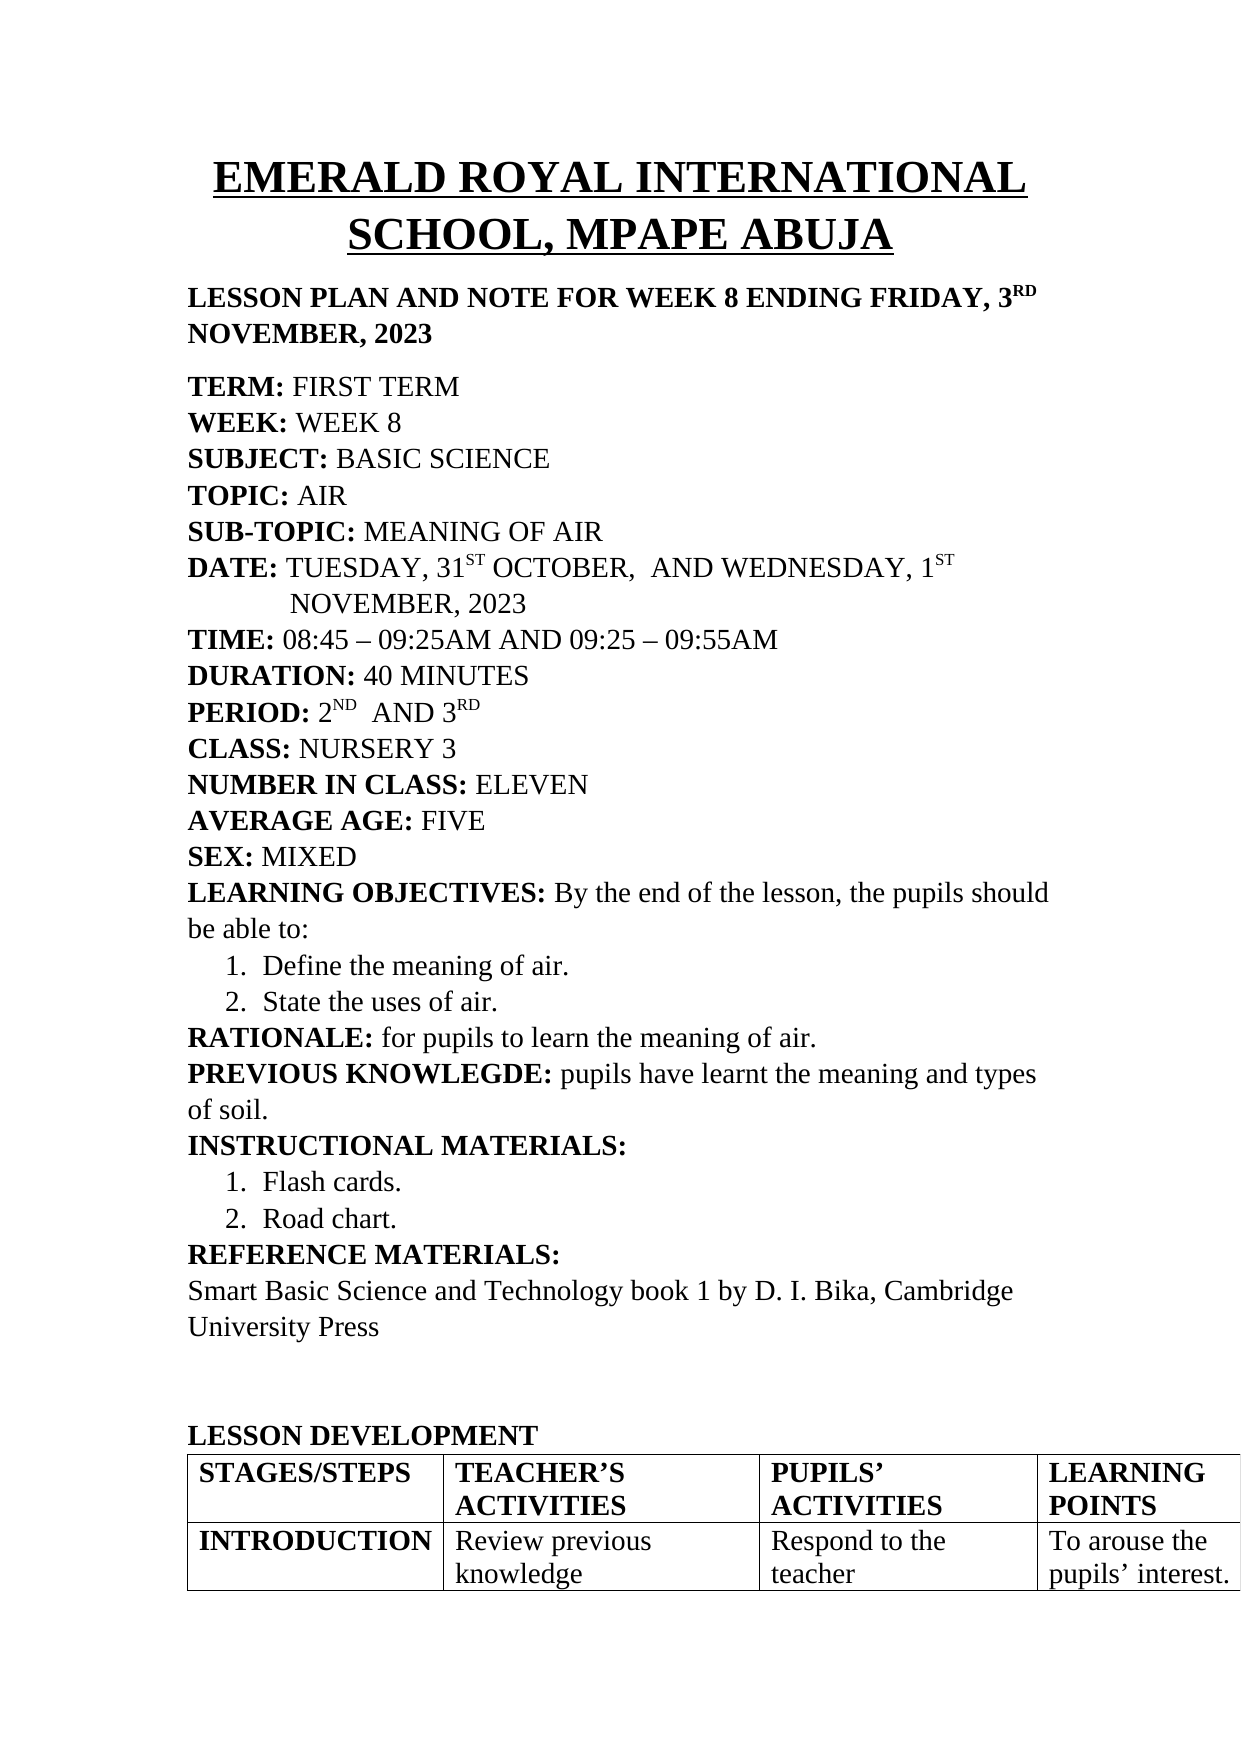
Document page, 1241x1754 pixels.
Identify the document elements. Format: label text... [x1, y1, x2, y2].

table_cell Review previous knowledge [444, 1523, 759, 1590]
text WEEK: WEEK 8 [187, 406, 1053, 439]
table_header PUPILS’ ACTIVITIES [760, 1455, 1037, 1522]
text LESSON PLAN AND NOTE FOR WEEK 8 ENDING FRIDAY, 3RD NOVEMBER, 2023 [187, 280, 1053, 350]
text PERIOD: 2ND AND 3RD [187, 695, 1053, 728]
table_cell Respond to the teacher [760, 1523, 1037, 1590]
table_header STAGES/STEPS [188, 1455, 443, 1522]
text TOPIC: AIR [187, 478, 1053, 511]
text NUMBER IN CLASS: ELEVEN [187, 767, 1053, 801]
text REFERENCE MATERIALS: [187, 1237, 1053, 1270]
text DURATION: 40 MINUTES [187, 658, 1053, 692]
table_header LEARNING POINTS [1038, 1455, 1240, 1522]
text LEARNING OBJECTIVES: By the end of the lesson, the pupils should be able to: [187, 875, 1053, 945]
list Flash cards. [225, 1164, 1053, 1198]
text CLASS: NURSERY 3 [187, 731, 1053, 764]
text SUB-TOPIC: MEANING OF AIR [187, 514, 1053, 547]
text TIME: 08:45 – 09:25AM AND 09:25 – 09:55AM [187, 622, 1053, 656]
text INSTRUCTIONAL MATERIALS: [187, 1128, 1053, 1162]
list State the uses of air. [225, 984, 1053, 1017]
text RATIONALE: for pupils to learn the meaning of air. [187, 1020, 1053, 1053]
text TERM: FIRST TERM [187, 369, 1053, 403]
table_cell INTRODUCTION [188, 1523, 443, 1590]
text SUBJECT: BASIC SCIENCE [187, 442, 1053, 475]
text DATE: TUESDAY, 31ST OCTOBER, AND WEDNESDAY, 1ST NOVEMBER, 2023 [187, 550, 1053, 620]
text PREVIOUS KNOWLEGDE: pupils have learnt the meaning and types of soil. [187, 1056, 1053, 1126]
text Smart Basic Science and Technology book 1 by D. I. Bika, Cambridge University Press [187, 1273, 1053, 1343]
text EMERALD ROYAL INTERNATIONAL SCHOOL, MPAPE ABUJA [187, 150, 1053, 259]
text AVERAGE AGE: FIVE [187, 803, 1053, 837]
list Define the meaning of air. [225, 948, 1053, 981]
list Road chart. [225, 1201, 1053, 1234]
table_cell To arouse the pupils’ interest. [1038, 1523, 1240, 1590]
text SEX: MIXED [187, 839, 1053, 873]
text LESSON DEVELOPMENT [187, 1418, 1053, 1451]
table_header TEACHER’S ACTIVITIES [444, 1455, 759, 1522]
